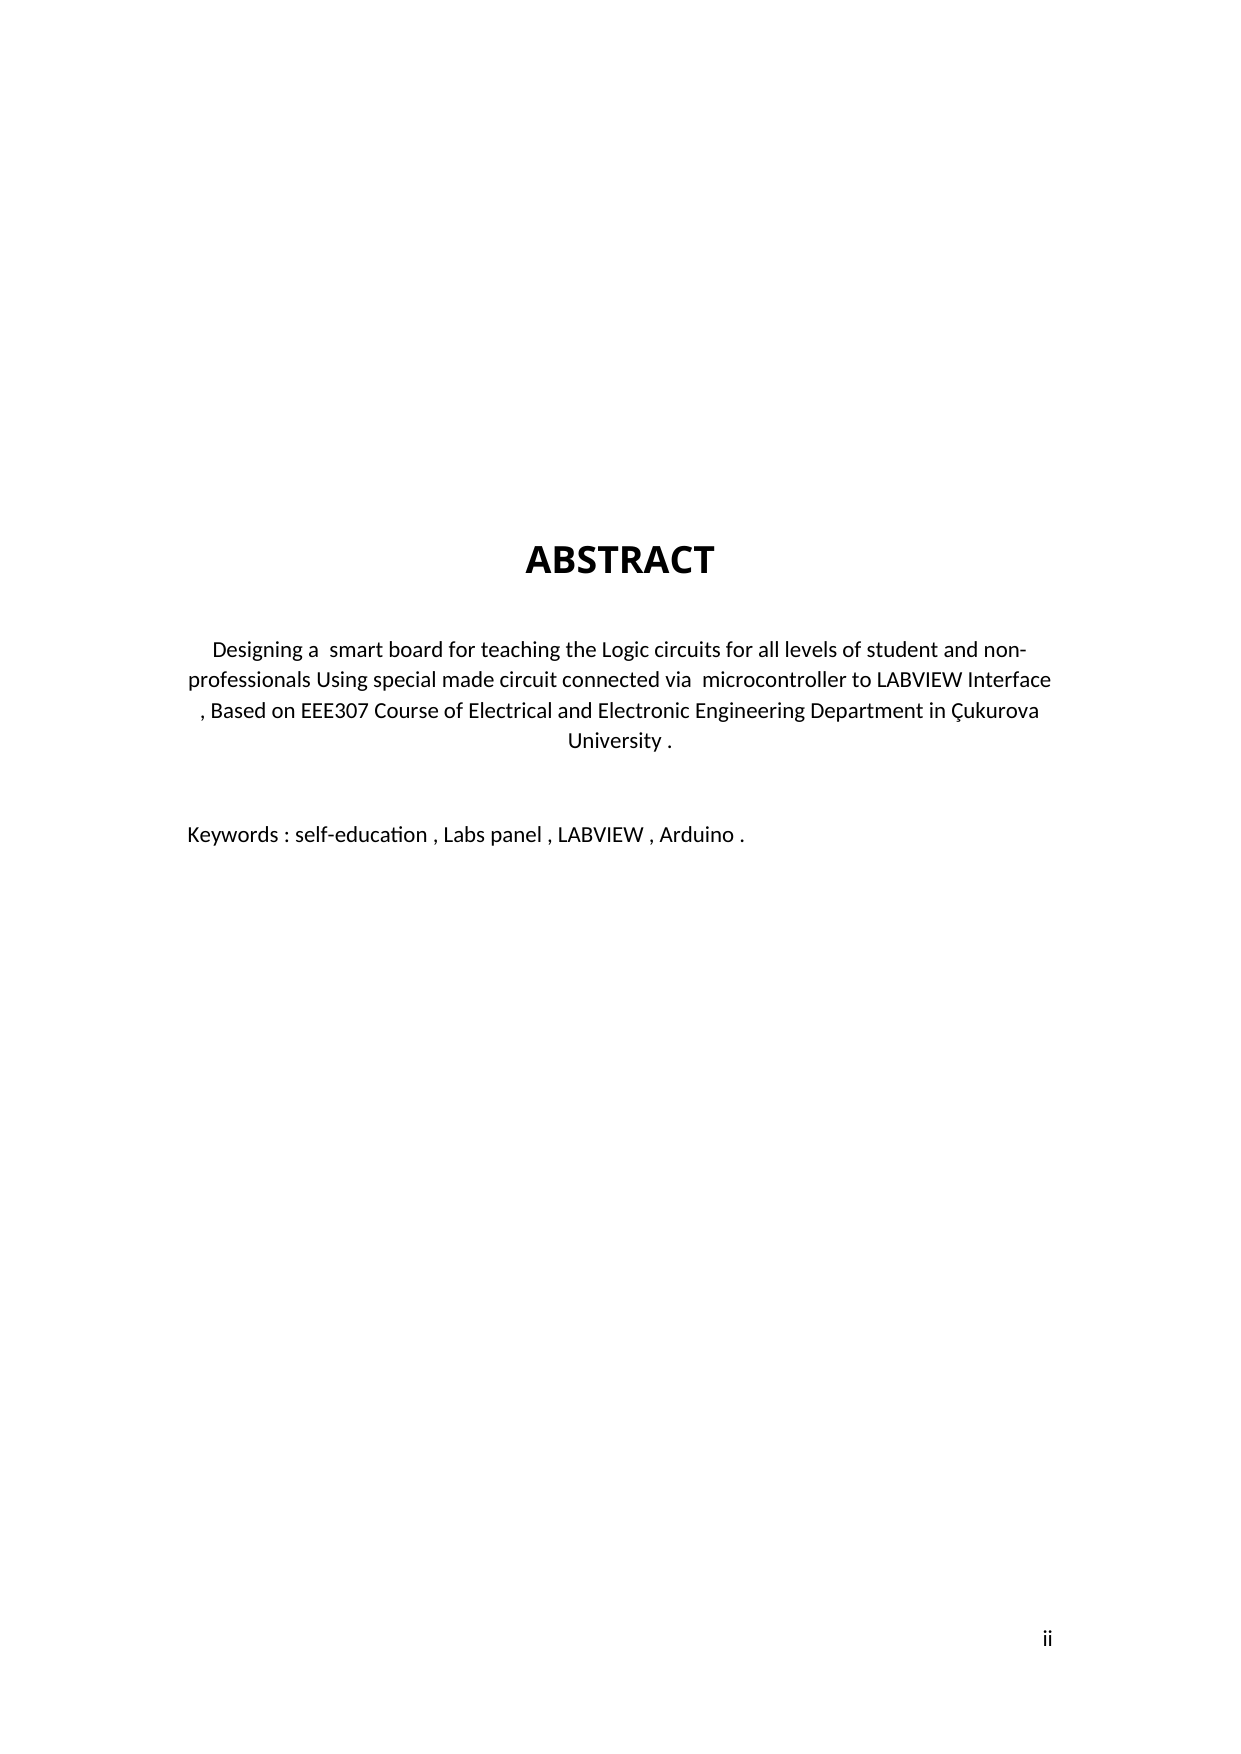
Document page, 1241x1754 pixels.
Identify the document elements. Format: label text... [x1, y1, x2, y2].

text Designing a smart board for teaching the Logic circuits for all levels of student and non-professionals Using special made circuit connected via microcontroller to LABVIEW Interface , Based on EEE307 Course of Electrical and Electronic Engineering Department in Çukurova University . [187, 635, 1053, 754]
text Keywords : self-education , Labs panel , LABVIEW , Arduino . [187, 820, 1053, 848]
subtitle ABSTRACT [187, 533, 1053, 584]
